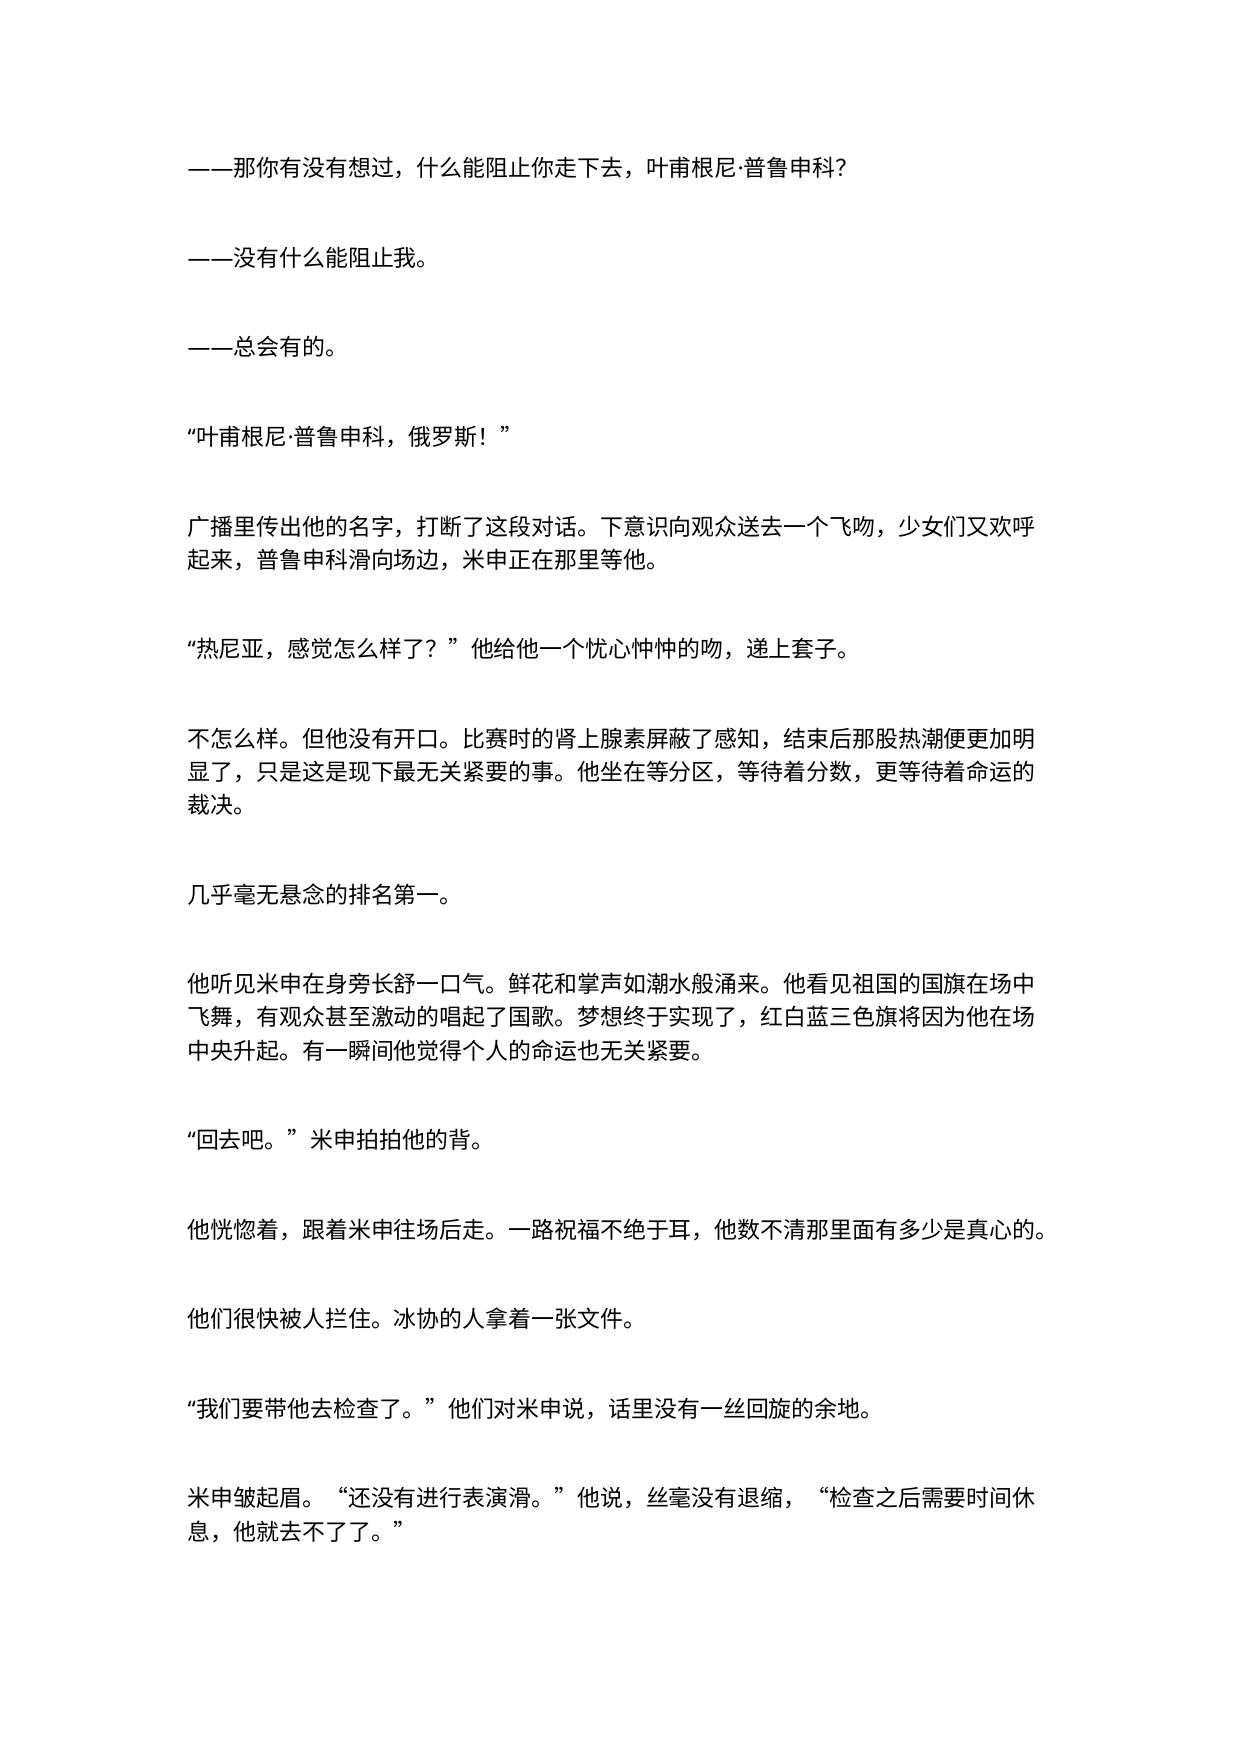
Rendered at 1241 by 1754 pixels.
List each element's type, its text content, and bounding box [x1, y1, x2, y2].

text “叶甫根尼·普鲁申科，俄罗斯！” [187, 419, 1053, 452]
text 几乎毫无悬念的排名第一。 [187, 877, 1053, 910]
text 他恍惚着，跟着米申往场后走。一路祝福不绝于耳，他数不清那里面有多少是真心的。 [187, 1212, 1053, 1245]
text “回去吧。”米申拍拍他的背。 [187, 1122, 1053, 1155]
text ——那你有没有想过，什么能阻止你走下去，叶甫根尼·普鲁申科？ [187, 150, 1053, 183]
text 他听见米申在身旁长舒一口气。鲜花和掌声如潮水般涌来。他看见祖国的国旗在场中飞舞，有观众甚至激动的唱起了国歌。梦想终于实现了，红白蓝三色旗将因为他在场中央升起。有一瞬间他觉得个人的命运也无关紧要。 [187, 966, 1053, 1066]
text “我们要带他去检查了。”他们对米申说，话里没有一丝回旋的余地。 [187, 1391, 1053, 1424]
text 广播里传出他的名字，打断了这段对话。下意识向观众送去一个飞吻，少女们又欢呼起来，普鲁申科滑向场边，米申正在那里等他。 [187, 508, 1053, 575]
text 不怎么样。但他没有开口。比赛时的肾上腺素屏蔽了感知，结束后那股热潮便更加明显了，只是这是现下最无关紧要的事。他坐在等分区，等待着分数，更等待着命运的裁决。 [187, 721, 1053, 820]
text “热尼亚，感觉怎么样了？”他给他一个忧心忡忡的吻，递上套子。 [187, 631, 1053, 664]
text ——总会有的。 [187, 329, 1053, 362]
text ——没有什么能阻止我。 [187, 239, 1053, 273]
text 米申皱起眉。“还没有进行表演滑。”他说，丝毫没有退缩，“检查之后需要时间休息，他就去不了了。” [187, 1480, 1053, 1547]
text 他们很快被人拦住。冰协的人拿着一张文件。 [187, 1301, 1053, 1334]
